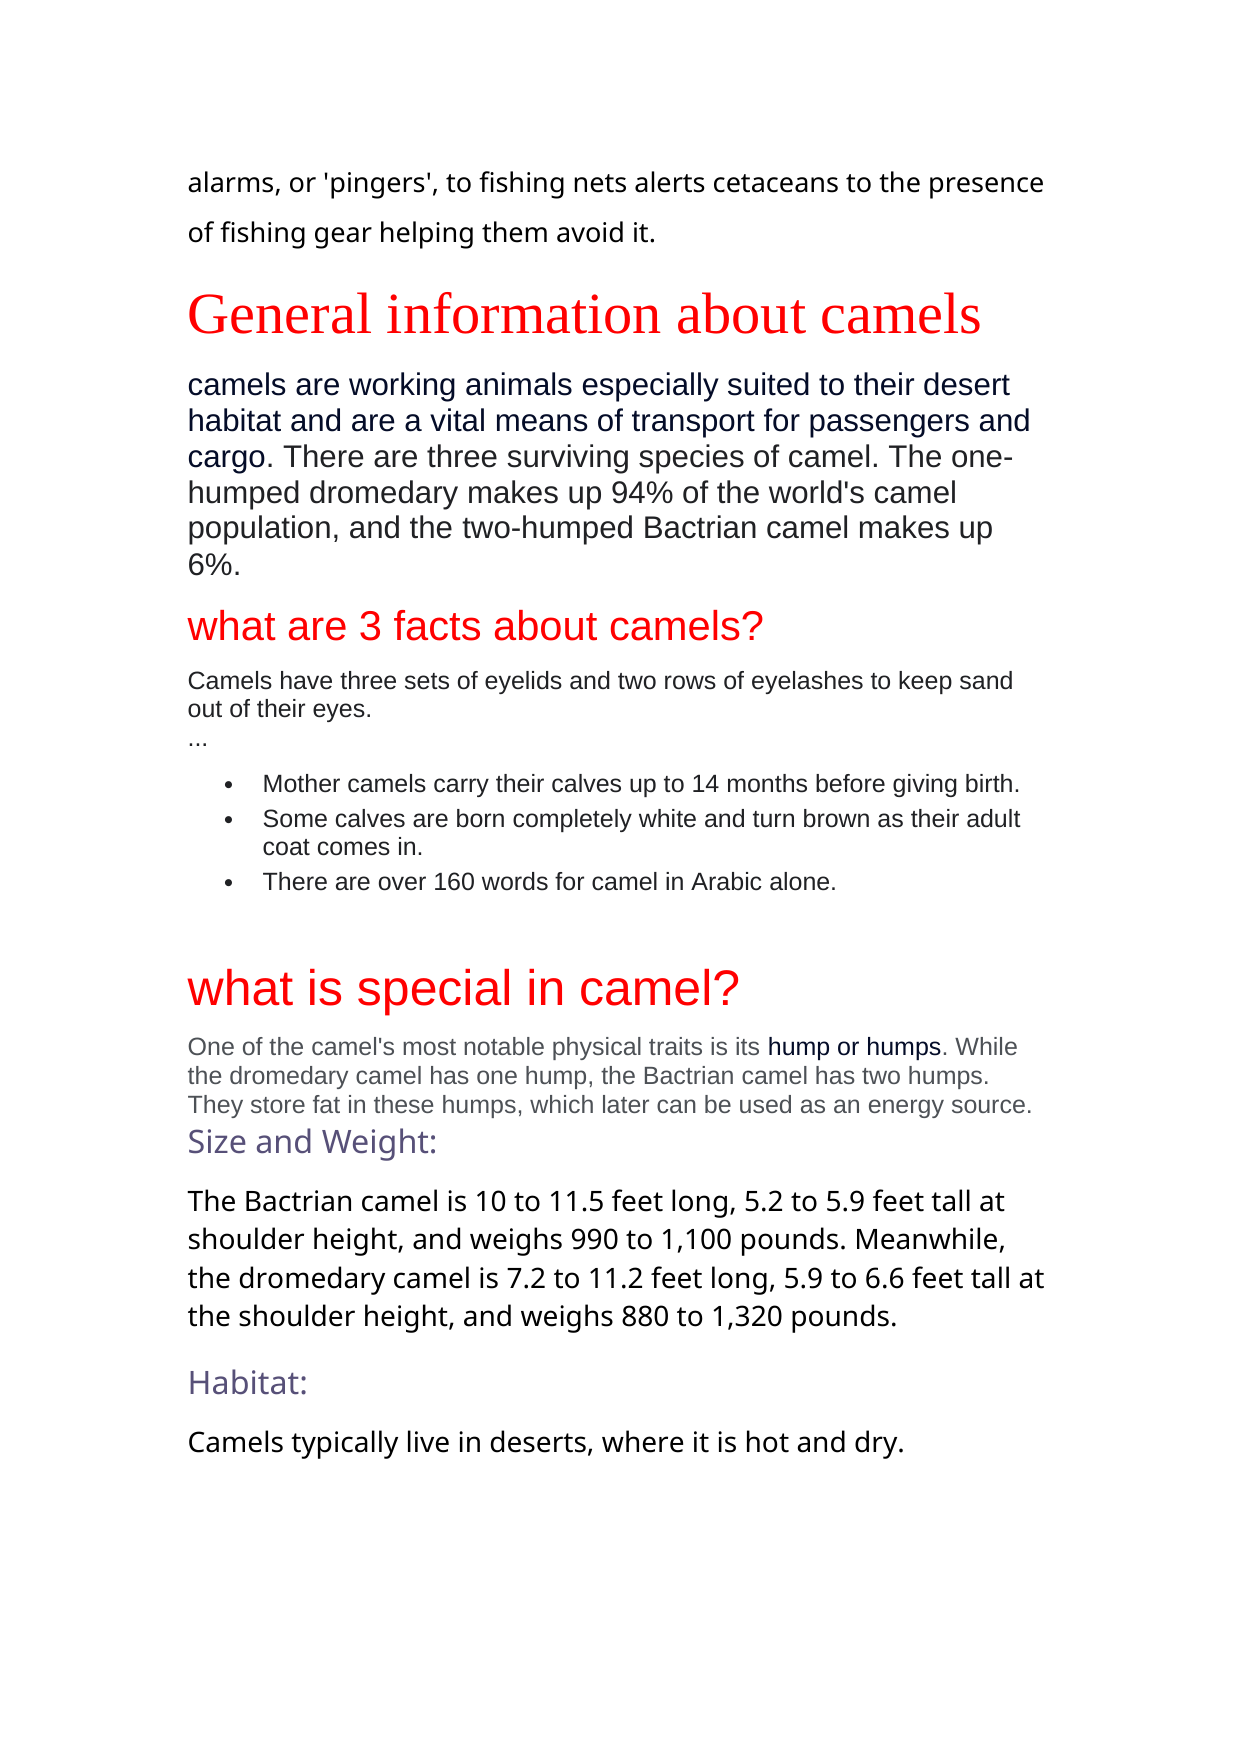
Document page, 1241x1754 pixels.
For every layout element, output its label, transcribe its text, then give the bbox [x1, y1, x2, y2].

list Some calves are born completely white and turn brown as their adult coat comes in. [225, 803, 1053, 861]
text The Bactrian camel is 10 to 11.5 feet long, 5.2 to 5.9 feet tall at shoulder height, and weighs 990 to 1,100 pounds. Meanwhile, the dromedary camel is 7.2 to 11.2 feet long, 5.9 to 6.6 feet tall at the shoulder height, and weighs 880 to 1,320 pounds. [187, 1181, 1053, 1334]
text One of the camel's most notable physical traits is its hump or humps. While the dromedary camel has one hump, the Bactrian camel has two humps. They store fat in these humps, which later can be used as an energy source. [187, 1032, 1053, 1118]
list Mother camels carry their calves up to 14 months before giving birth. [225, 768, 1053, 797]
text General information about camels [187, 279, 1053, 346]
text camels are working animals especially suited to their desert habitat and are a vital means of transport for passengers and cargo. There are three surviving species of camel. The one-humped dromedary makes up 94% of the world's camel population, and the two-humped Bactrian camel makes up 6%. [187, 366, 1053, 581]
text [187, 150, 1053, 250]
text what are 3 facts about camels? [187, 601, 1053, 649]
subtitle Habitat: [187, 1359, 1053, 1403]
text what is special in camel? [187, 958, 1053, 1016]
subtitle Size and Weight: [187, 1118, 1053, 1162]
text Camels have three sets of eyelids and two rows of eyelashes to keep sand out of their eyes. ... [187, 666, 1053, 752]
list There are over 160 words for camel in Arabic alone. [225, 867, 1053, 896]
text Camels typically live in deserts, where it is hot and dry. [187, 1422, 1053, 1461]
